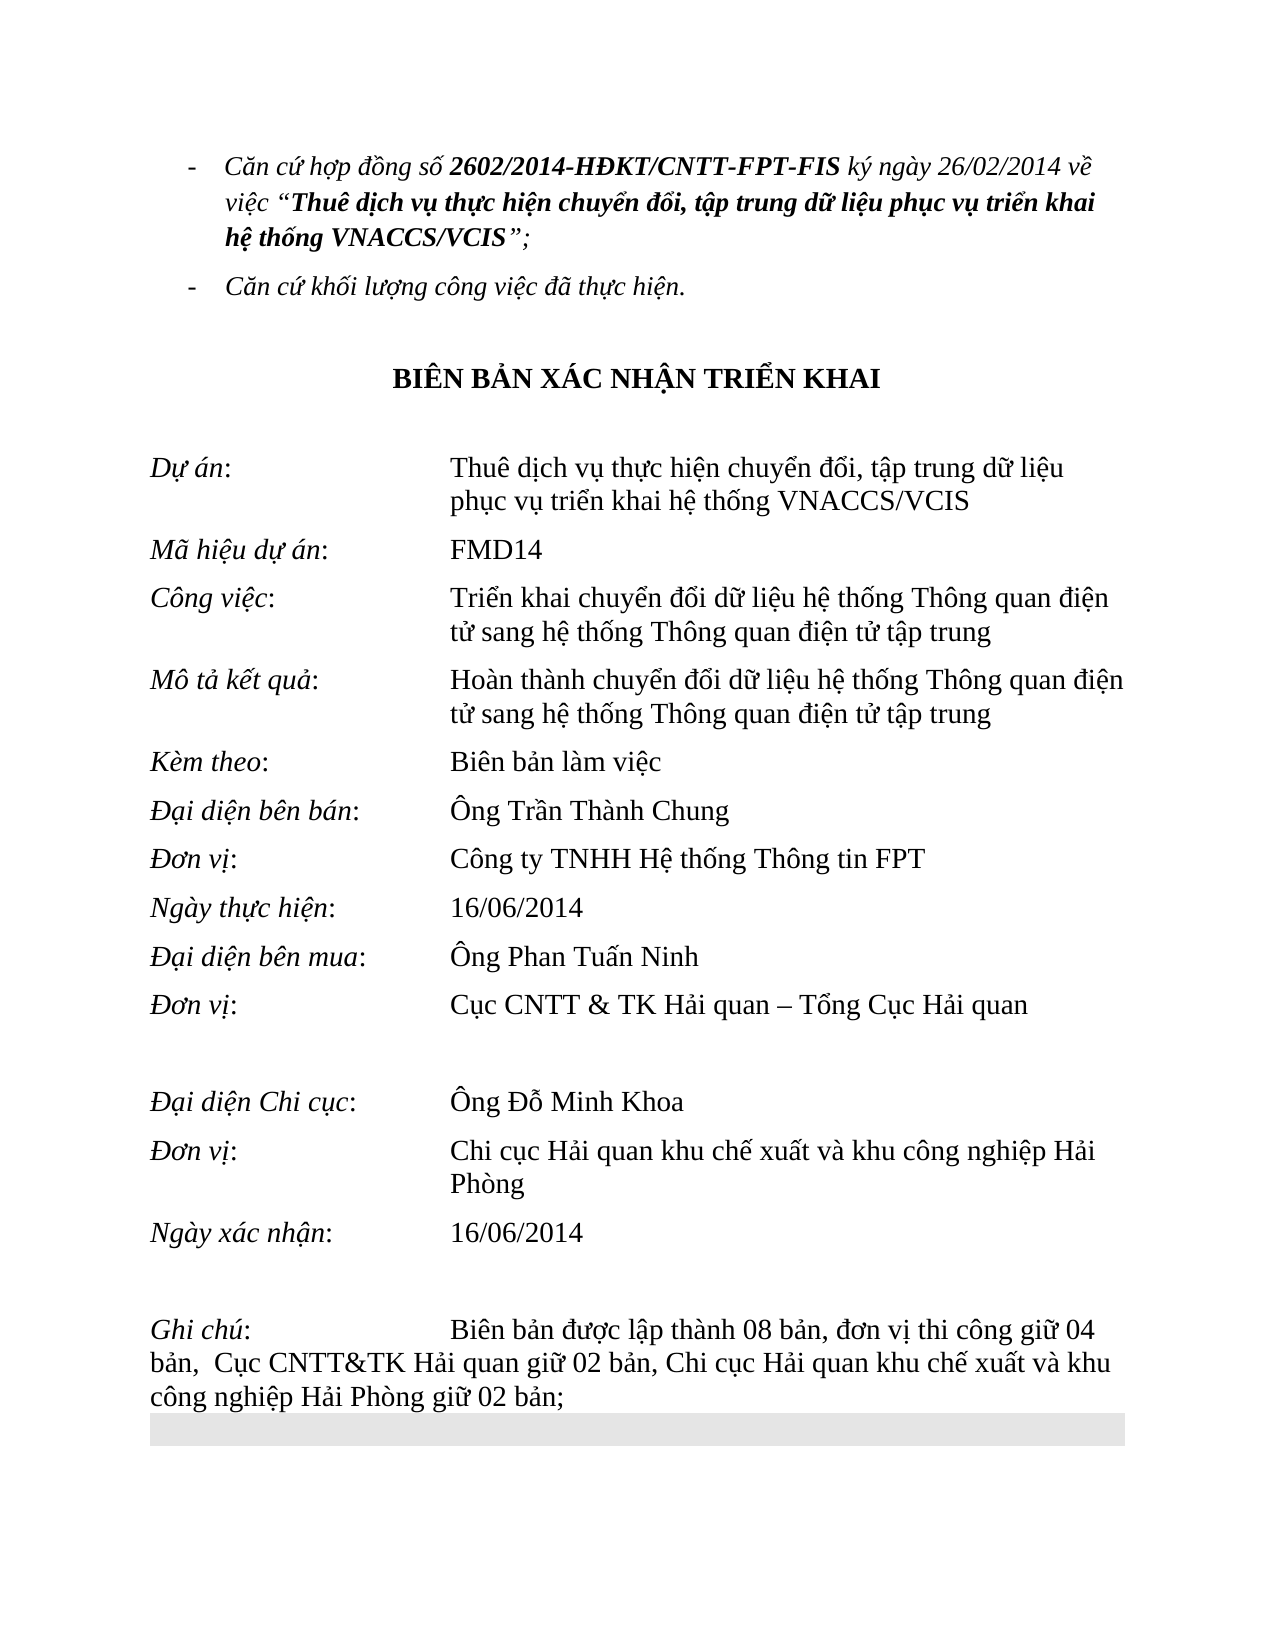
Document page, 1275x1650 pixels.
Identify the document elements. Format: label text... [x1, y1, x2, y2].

text Đại diện bên bán: Ông Trần Thành Chung [150, 793, 1125, 827]
text Mã hiệu dự án: FMD14 [150, 532, 1125, 565]
text Đơn vị: Chi cục Hải quan khu chế xuất và khu công nghiệp Hải Phòng [150, 1133, 1125, 1200]
text Đơn vị: Công ty TNHH Hệ thống Thông tin FPT [150, 842, 1125, 875]
text Công việc: Triển khai chuyển đổi dữ liệu hệ thống Thông quan điện tử sang hệ thống Thông quan điện tử tập trung [150, 580, 1125, 647]
text Đại diện Chi cục: Ông Đỗ Minh Khoa [150, 1084, 1125, 1118]
text Đơn vị: Cục CNTT & TK Hải quan – Tổng Cục Hải quan [150, 987, 1125, 1021]
text Mô tả kết quả: Hoàn thành chuyển đổi dữ liệu hệ thống Thông quan điện tử sang hệ thống Thông quan điện tử tập trung [150, 662, 1125, 729]
text BIÊN BẢN XÁC NHẬN TRIỂN KHAI [150, 359, 1123, 395]
text Kèm theo: Biên bản làm việc [150, 744, 1125, 778]
text Ngày thực hiện: 16/06/2014 [150, 890, 1125, 924]
text Ngày xác nhận: 16/06/2014 [150, 1215, 1125, 1248]
text Dự án: Thuê dịch vụ thực hiện chuyển đổi, tập trung dữ liệu phục vụ triển khai hệ thống VNACCS/VCIS [150, 450, 1125, 517]
text Ghi chú: Biên bản được lập thành 08 bản, đơn vị thi công giữ 04 bản, Cục CNTT&TK Hải quan giữ 02 bản, Chi cục Hải quan khu chế xuất và khu công nghiệp Hải Phòng giữ 02 bản; [150, 1312, 1125, 1413]
text Đại diện bên mua: Ông Phan Tuấn Ninh [150, 939, 1125, 972]
list Căn cứ khối lượng công việc đã thực hiện. [187, 270, 1125, 301]
list Căn cứ hợp đồng số 2602/2014-HĐKT/CNTT-FPT-FIS ký ngày 26/02/2014 về việc “Thuê dịch vụ thực hiện chuyển đổi, tập trung dữ liệu phục vụ triển khai hệ thống VNACCS/VCIS”; [187, 150, 1125, 253]
